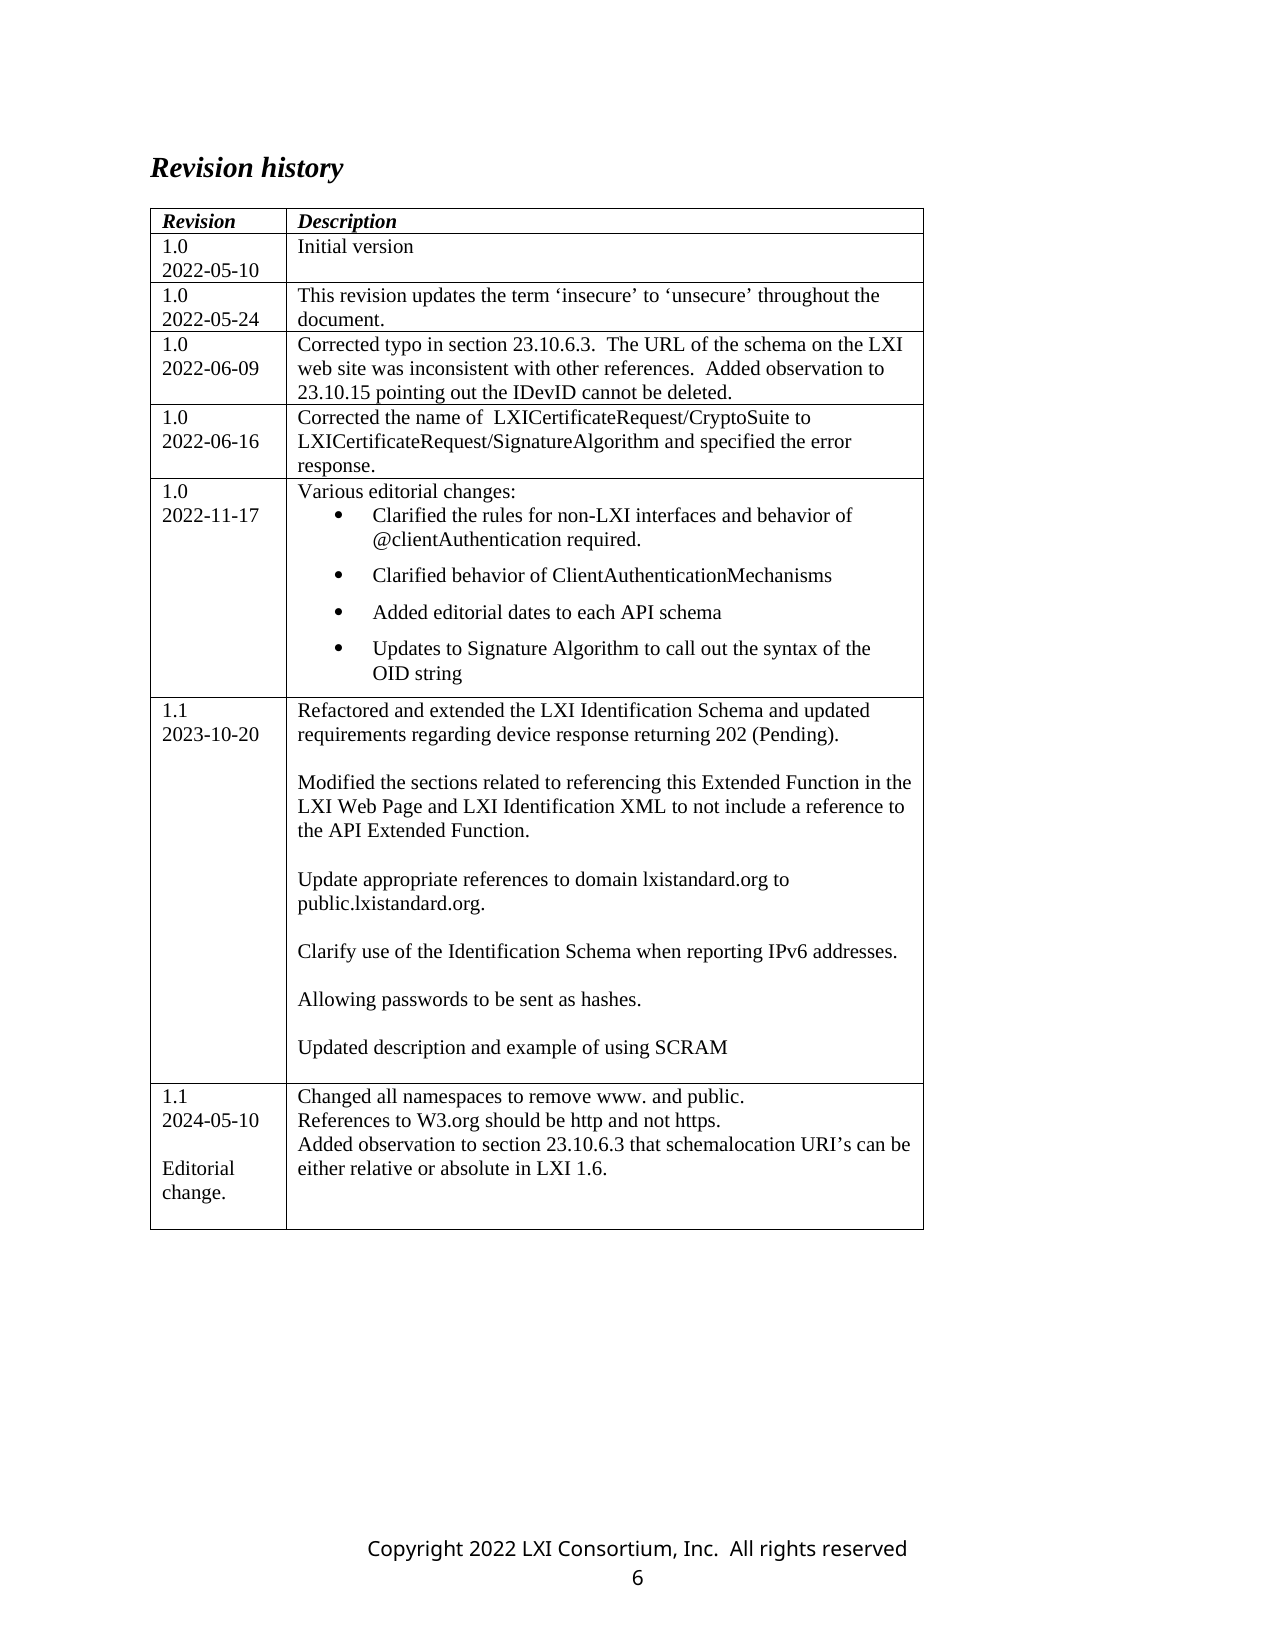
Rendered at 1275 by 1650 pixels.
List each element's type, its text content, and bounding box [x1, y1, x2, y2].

table_cell Corrected the name of LXICertificateRequest/CryptoSuite to LXICertificateRequest/SignatureAlgorithm and specified the error response. [287, 405, 923, 477]
table_cell Initial version [287, 234, 923, 282]
table_header Revision [151, 209, 286, 233]
table_cell 1.0 2022-06-09 [151, 332, 286, 404]
table_cell Refactored and extended the LXI Identification Schema and updated requirements regarding device response returning 202 (Pending). Modified the sections related to referencing this Extended Function in the LXI Web Page and LXI Identification XML to not include a reference to the API Extended Function. Update appropriate references to domain lxistandard.org to public.lxistandard.org. Clarify use of the Identification Schema when reporting IPv6 addresses. Allowing passwords to be sent as hashes. Updated description and example of using SCRAM [287, 698, 923, 1083]
table_cell Changed all namespaces to remove www. and public. References to W3.org should be http and not https. Added observation to section 23.10.6.3 that schemalocation URI’s can be either relative or absolute in LXI 1.6. [287, 1084, 923, 1228]
table_cell 1.0 2022-11-17 [151, 479, 286, 697]
table_cell 1.1 2023-10-20 [151, 698, 286, 1083]
text Revision history [150, 150, 1125, 183]
table_cell 1.0 2022-06-16 [151, 405, 286, 477]
table_cell 1.0 2022-05-24 [151, 283, 286, 331]
table_cell This revision updates the term ‘insecure’ to ‘unsecure’ throughout the document. [287, 283, 923, 331]
table_cell Corrected typo in section 23.10.6.3. The URL of the schema on the LXI web site was inconsistent with other references. Added observation to 23.10.15 pointing out the IDevID cannot be deleted. [287, 332, 923, 404]
table_cell Various editorial changes: Clarified the rules for non-LXI interfaces and behavior of @clientAuthentication required. Clarified behavior of ClientAuthenticationMechanisms Added editorial dates to each API schema Updates to Signature Algorithm to call out the syntax of the OID string [287, 479, 923, 697]
table_cell 1.1 2024-05-10 Editorial change. [151, 1084, 286, 1228]
table_header Description [287, 209, 923, 233]
table_cell 1.0 2022-05-10 [151, 234, 286, 282]
